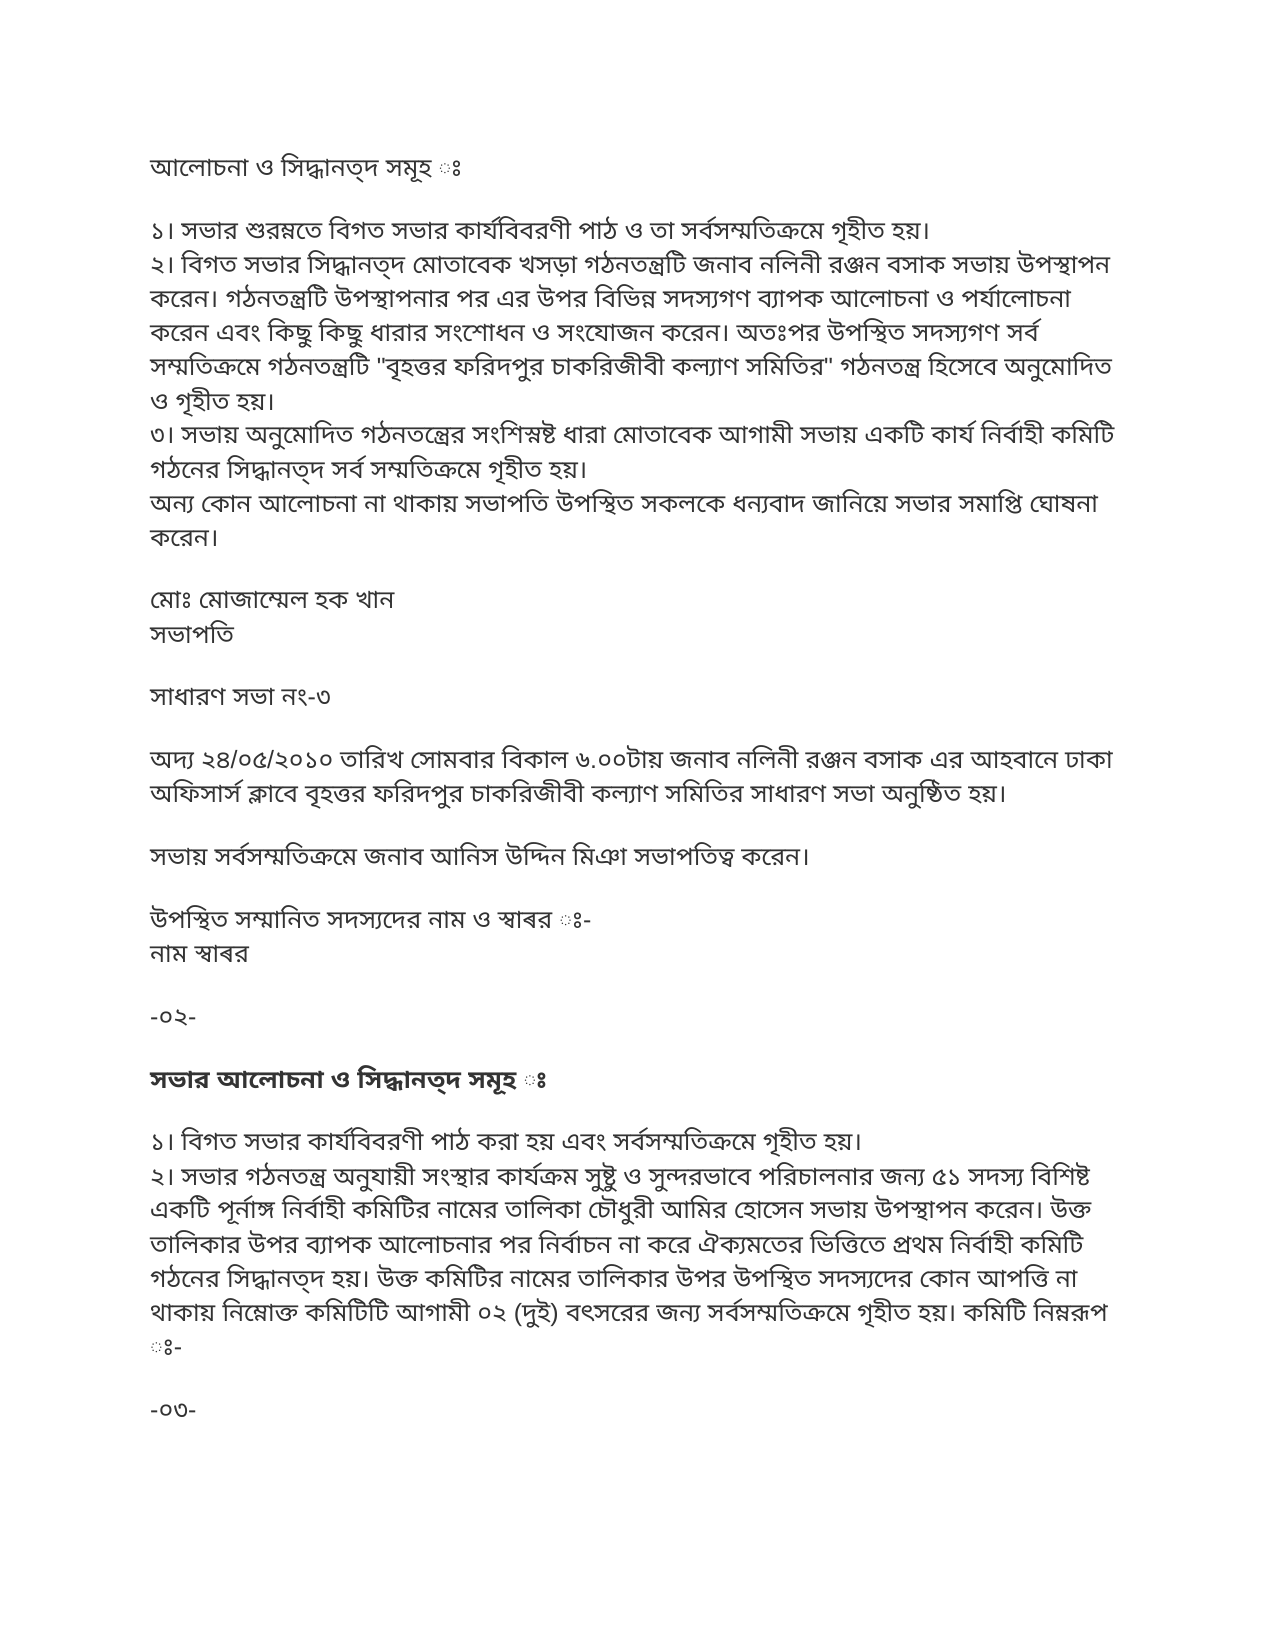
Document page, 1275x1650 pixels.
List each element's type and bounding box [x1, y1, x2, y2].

text [150, 150, 1125, 1425]
